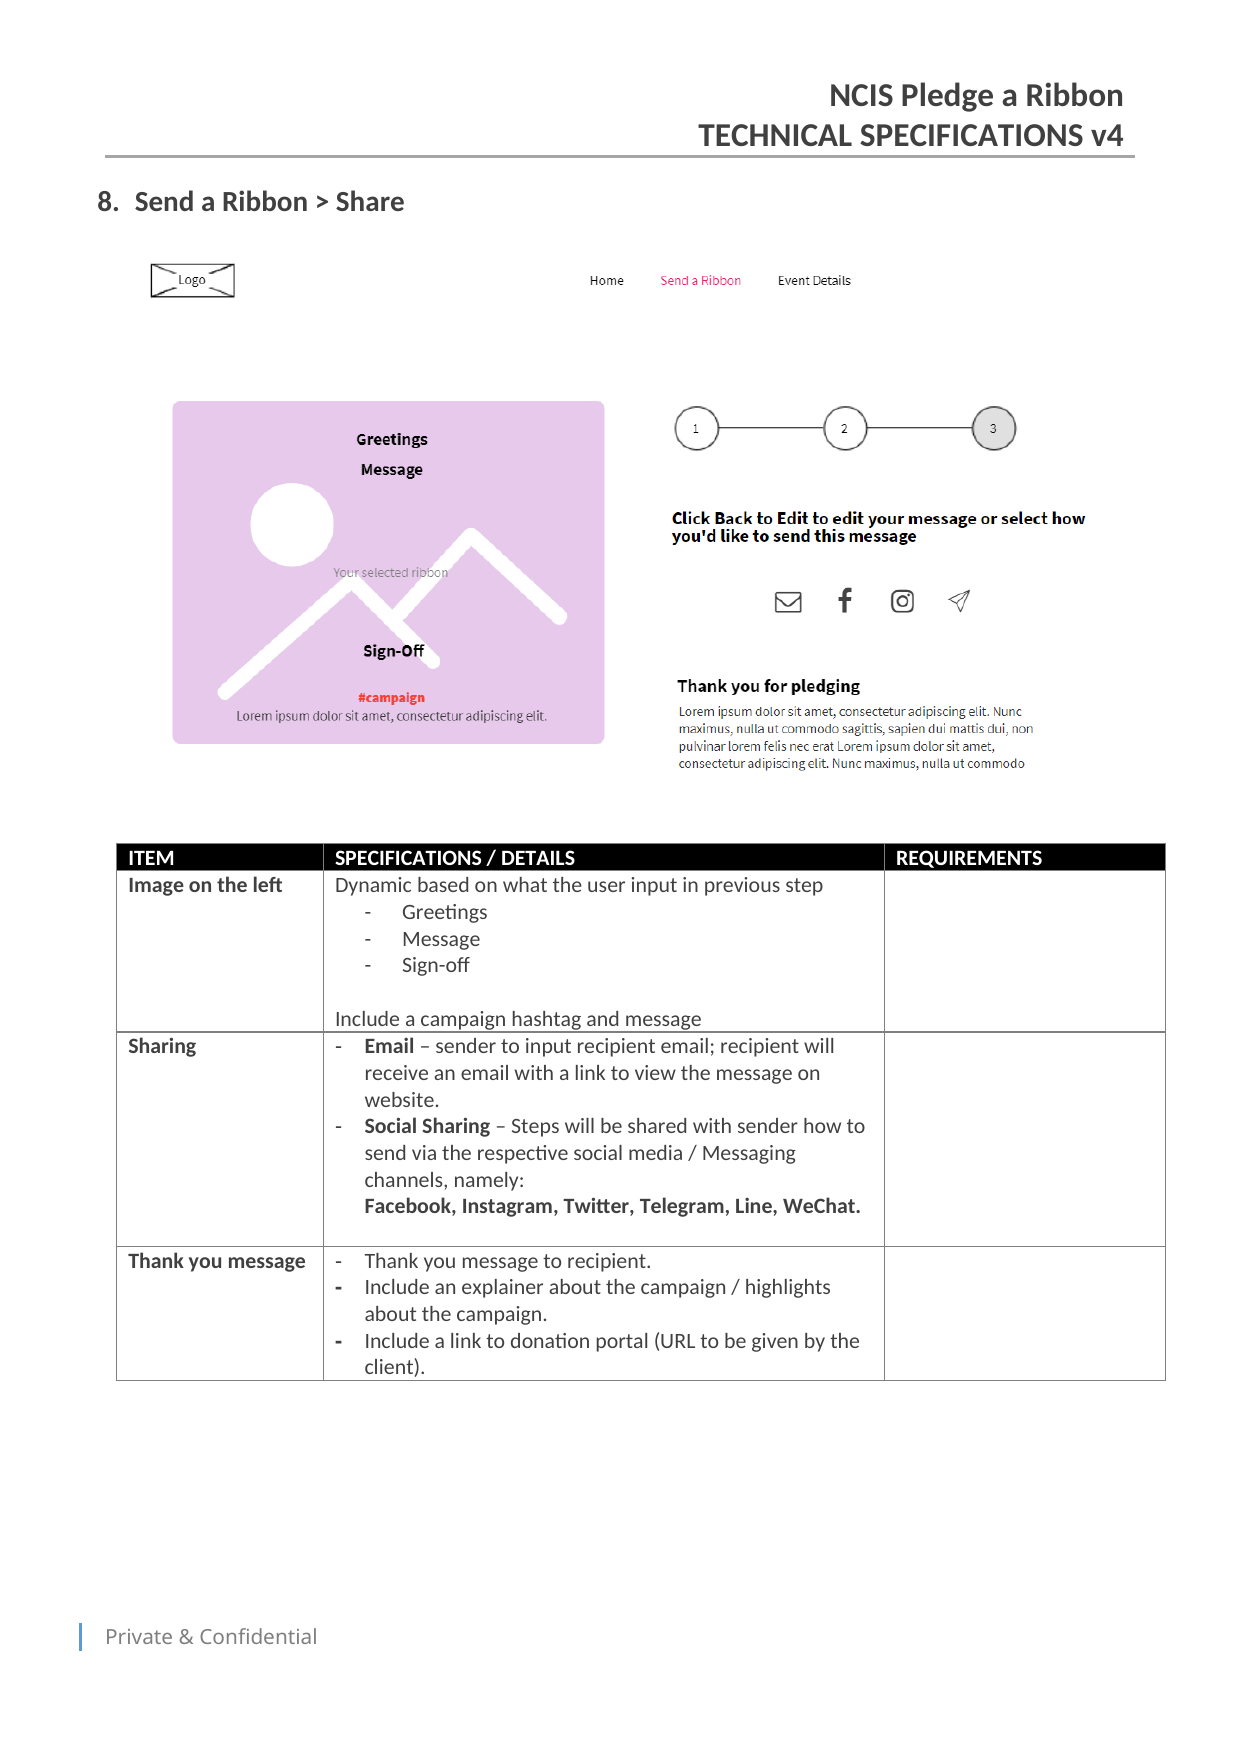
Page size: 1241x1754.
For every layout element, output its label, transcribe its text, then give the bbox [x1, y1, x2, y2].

table_cell Sharing [117, 1033, 323, 1246]
table_cell Thank you message to recipient. Include an explainer about the campaign / highlights about the campaign. Include a link to donation portal (URL to be given by the client). [324, 1247, 884, 1380]
table_cell Dynamic based on what the user input in previous step Greetings Message Sign-off Include a campaign hashtag and message [324, 871, 884, 1031]
table_cell Thank you message [117, 1247, 323, 1380]
table_cell [885, 1033, 1165, 1246]
table_cell Email – sender to input recipient email; recipient will receive an email with a link to view the message on website. Social Sharing – Steps will be shared with sender how to send via the respective social media / Messaging channels, namely: Facebook, Instagram, Twitter, Telegram, Line, WeChat. [324, 1033, 884, 1246]
table_cell Image on the left [117, 871, 323, 1031]
table_header REQUIREMENTS [885, 844, 1165, 870]
table_cell [885, 1247, 1165, 1380]
table_header ITEM [117, 844, 323, 870]
table_cell [885, 871, 1165, 1031]
table_header SPECIFICATIONS / DETAILS [324, 844, 884, 870]
picture [140, 245, 1101, 790]
list Send a Ribbon > Share [97, 183, 1135, 219]
